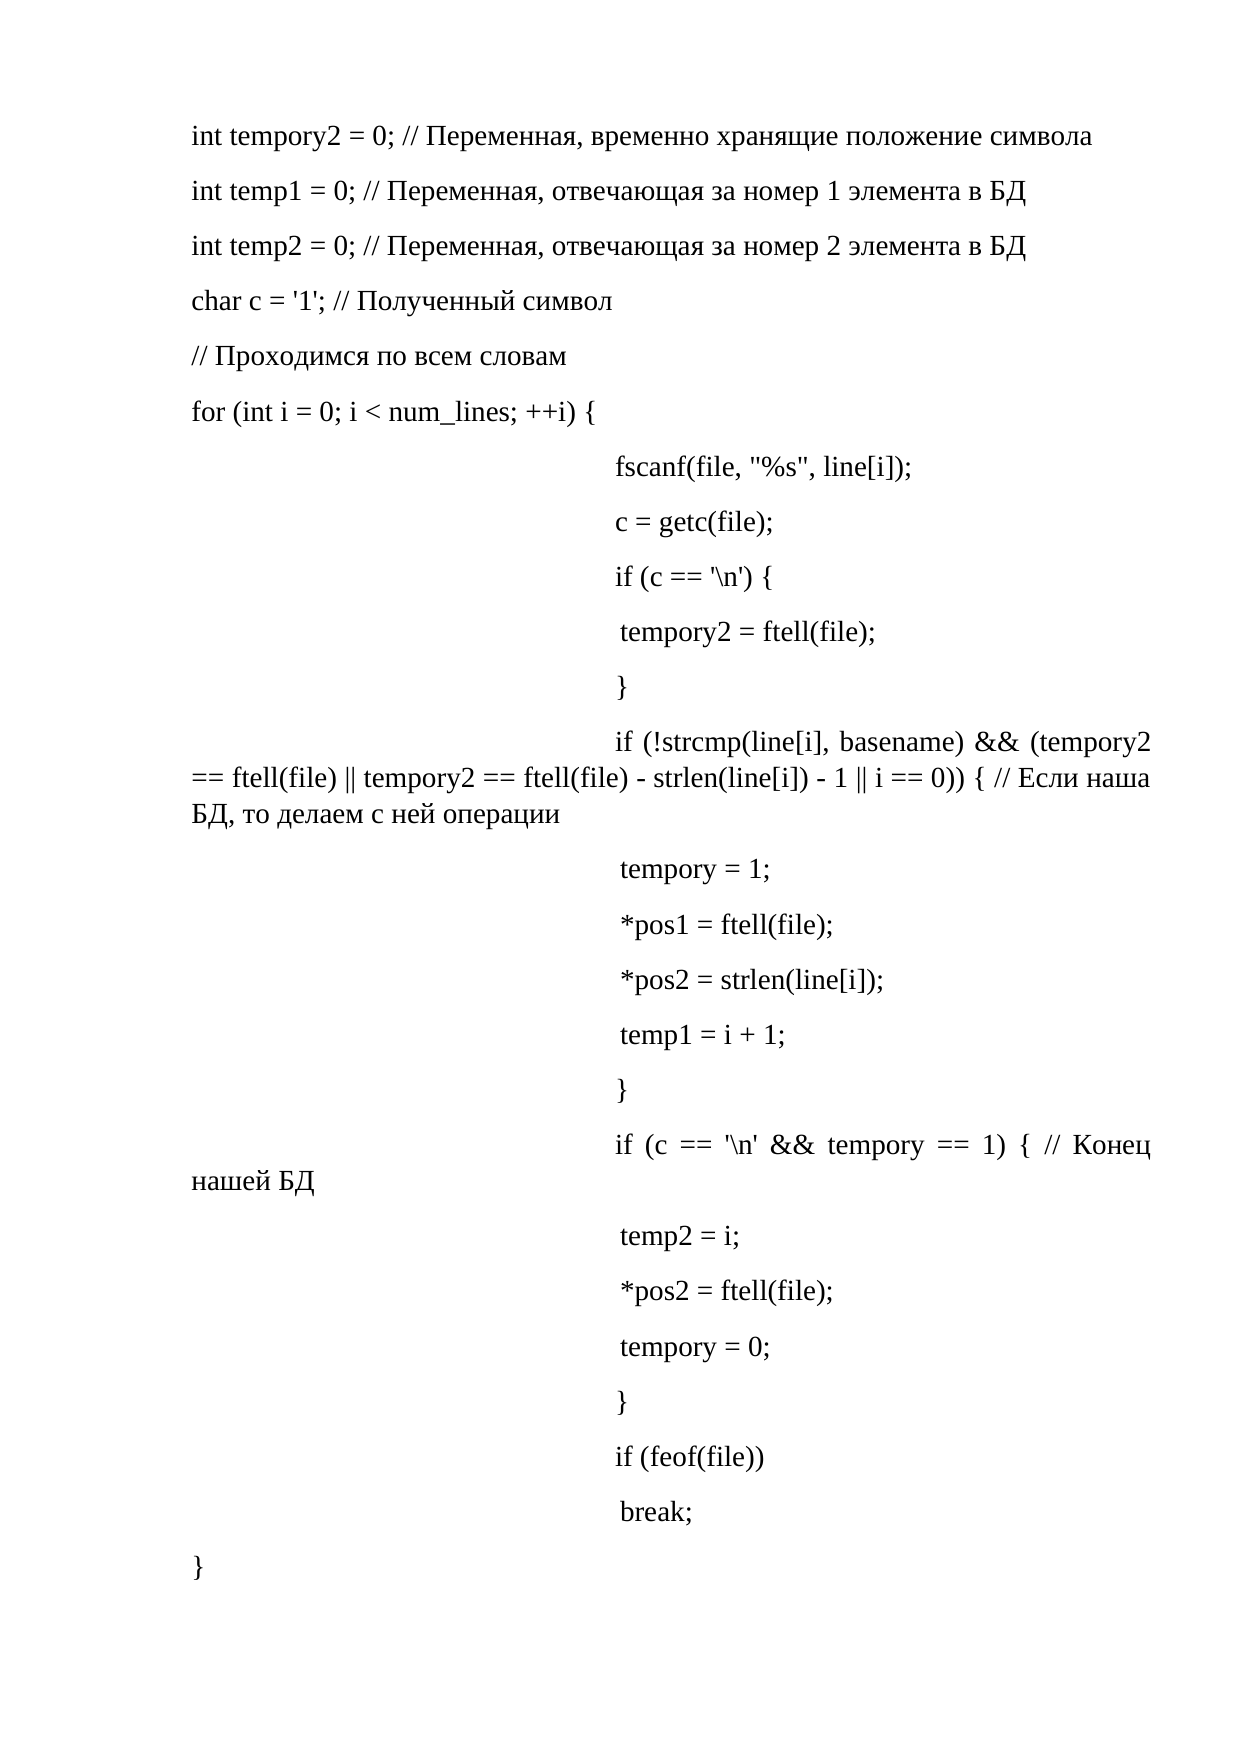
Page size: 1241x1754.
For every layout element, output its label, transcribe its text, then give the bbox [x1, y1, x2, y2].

text } [190, 669, 1152, 703]
text } [190, 1549, 1152, 1583]
text for (int i = 0; i < num_lines; ++i) { [190, 394, 1152, 427]
text *pos1 = ftell(file); [190, 907, 1152, 940]
text if (c == '\n' && tempory == 1) { // Конец нашей БД [190, 1127, 1152, 1197]
text tempory = 0; [190, 1329, 1152, 1362]
text tempory = 1; [190, 852, 1152, 885]
text } [190, 1384, 1152, 1417]
text if (c == '\n') { [190, 559, 1152, 592]
text if (feof(file)) [190, 1439, 1152, 1472]
text *pos2 = strlen(line[i]); [190, 962, 1152, 995]
text temp1 = i + 1; [190, 1017, 1152, 1051]
text int temp1 = 0; // Переменная, отвечающая за номер 1 элемента в БД [190, 173, 1152, 207]
text *pos2 = ftell(file); [190, 1273, 1152, 1307]
text int temp2 = 0; // Переменная, отвечающая за номер 2 элемента в БД [190, 228, 1152, 262]
text } [190, 1072, 1152, 1106]
text c = getc(file); [190, 504, 1152, 537]
text fscanf(file, "%s", line[i]); [190, 449, 1152, 482]
text char c = '1'; // Полученный символ [190, 283, 1152, 317]
text temp2 = i; [190, 1218, 1152, 1252]
text if (!strcmp(line[i], basename) && (tempory2 == ftell(file) || tempory2 == ftell(file) - strlen(line[i]) - 1 || i == 0)) { // Если наша БД, то делаем с ней операции [190, 724, 1152, 830]
text break; [190, 1494, 1152, 1527]
text tempory2 = ftell(file); [190, 614, 1152, 648]
text // Проходимся по всем словам [190, 338, 1152, 372]
text int tempory2 = 0; // Переменная, временно хранящие положение символа [190, 118, 1152, 152]
